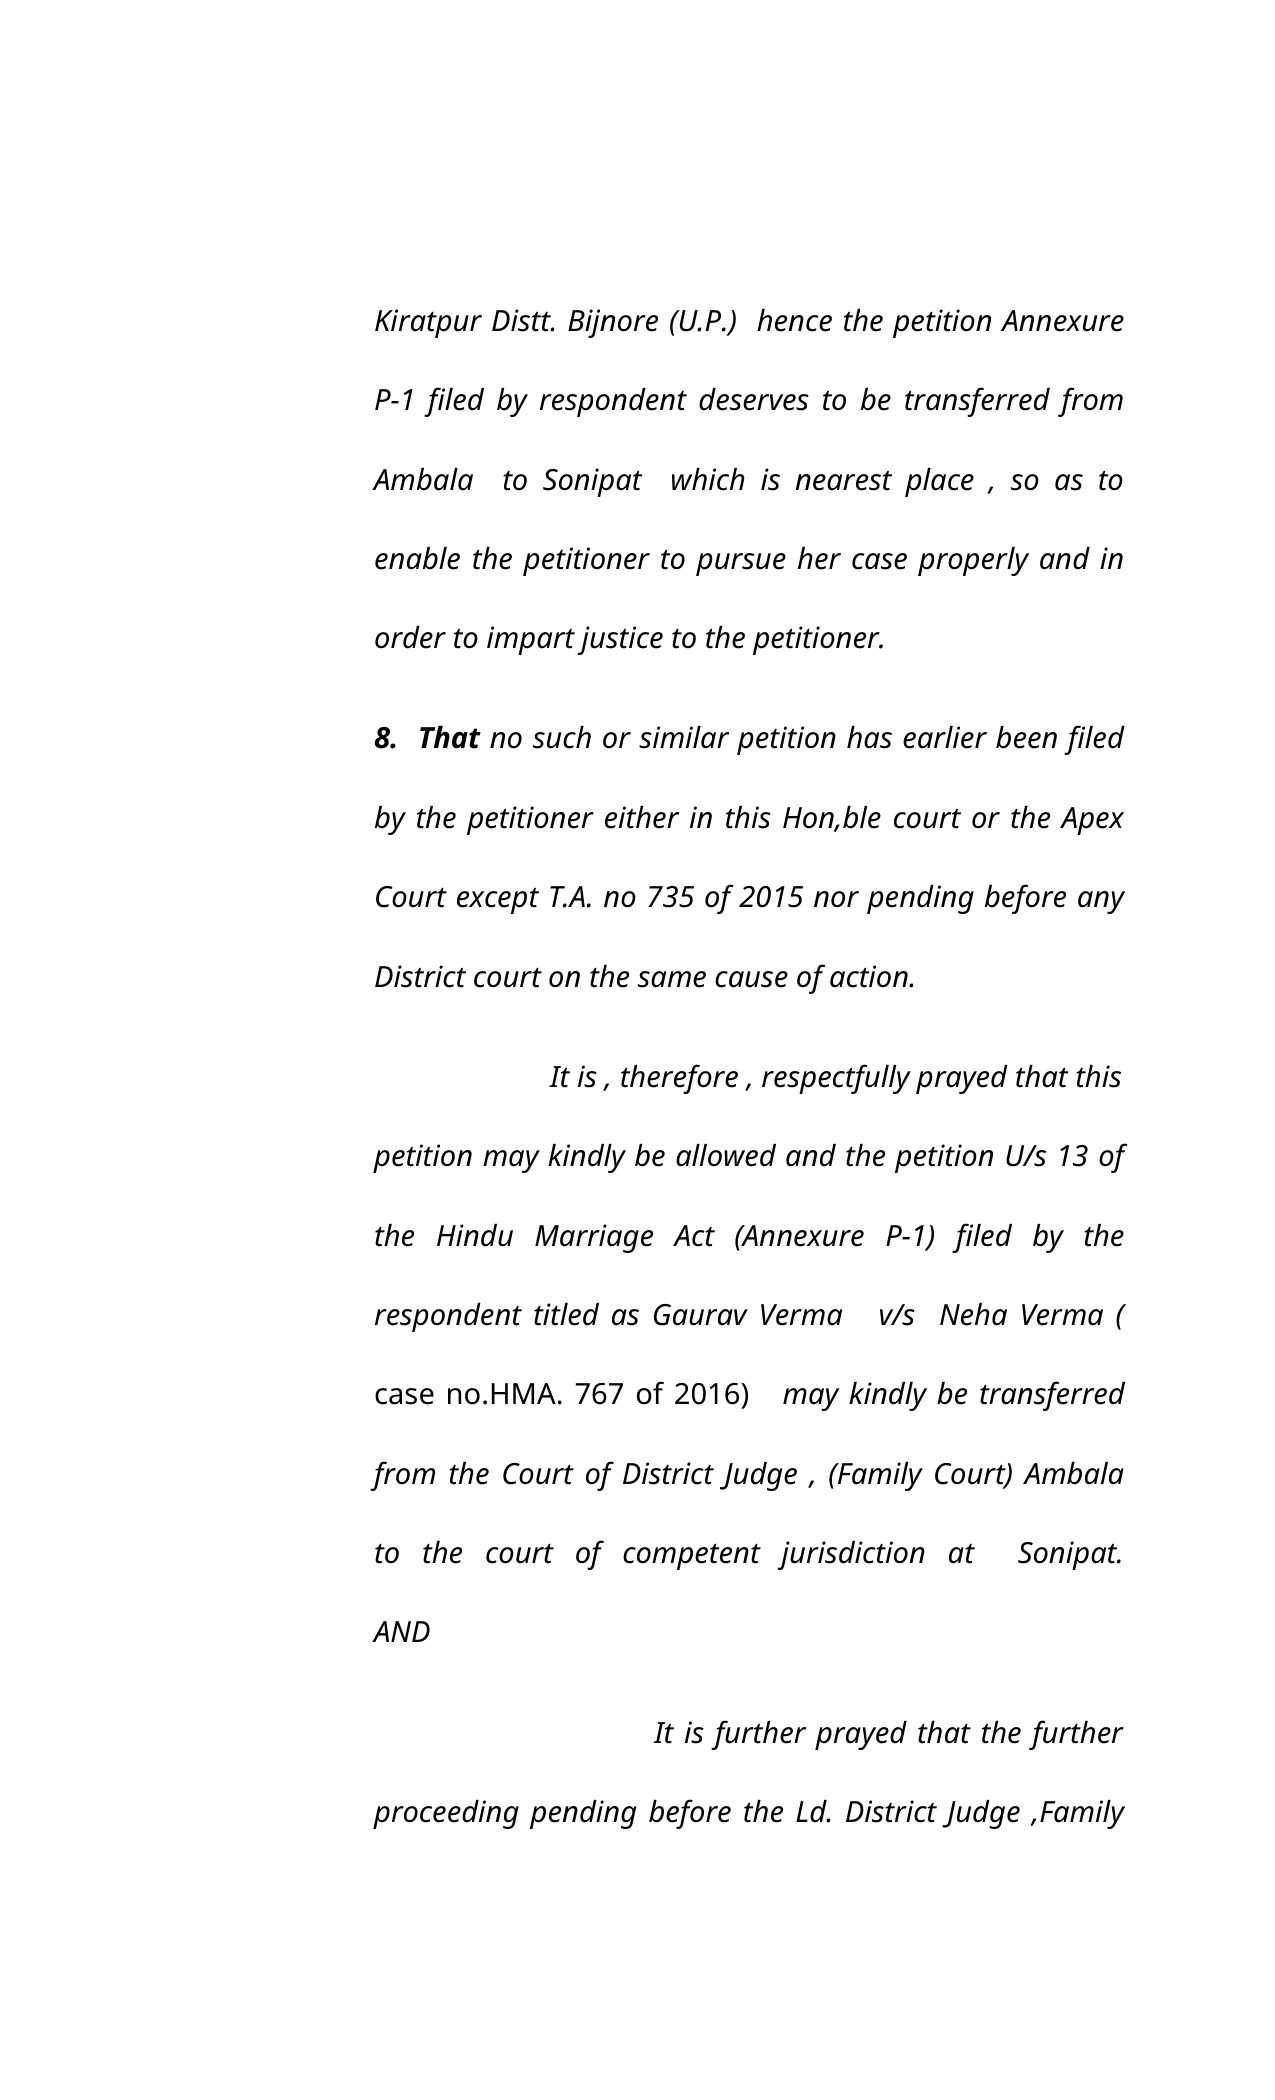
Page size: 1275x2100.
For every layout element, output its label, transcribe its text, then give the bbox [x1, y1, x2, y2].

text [374, 300, 1125, 657]
text It is , therefore , respectfully prayed that this petition may kindly be allowed and the petition U/s 13 of the Hindu Marriage Act (Annexure P-1) filed by the respondent titled as Gaurav Verma v/s Neha Verma ( case no.HMA. 767 of 2016) may kindly be transferred from the Court of District Judge , (Family Court) Ambala to the court of competent jurisdiction at Sonipat. AND [374, 1056, 1125, 1651]
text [374, 1712, 1125, 1831]
text 8. That no such or similar petition has earlier been filed by the petitioner either in this Hon,ble court or the Apex Court except T.A. no 735 of 2015 nor pending before any District court on the same cause of action. [374, 718, 1125, 996]
